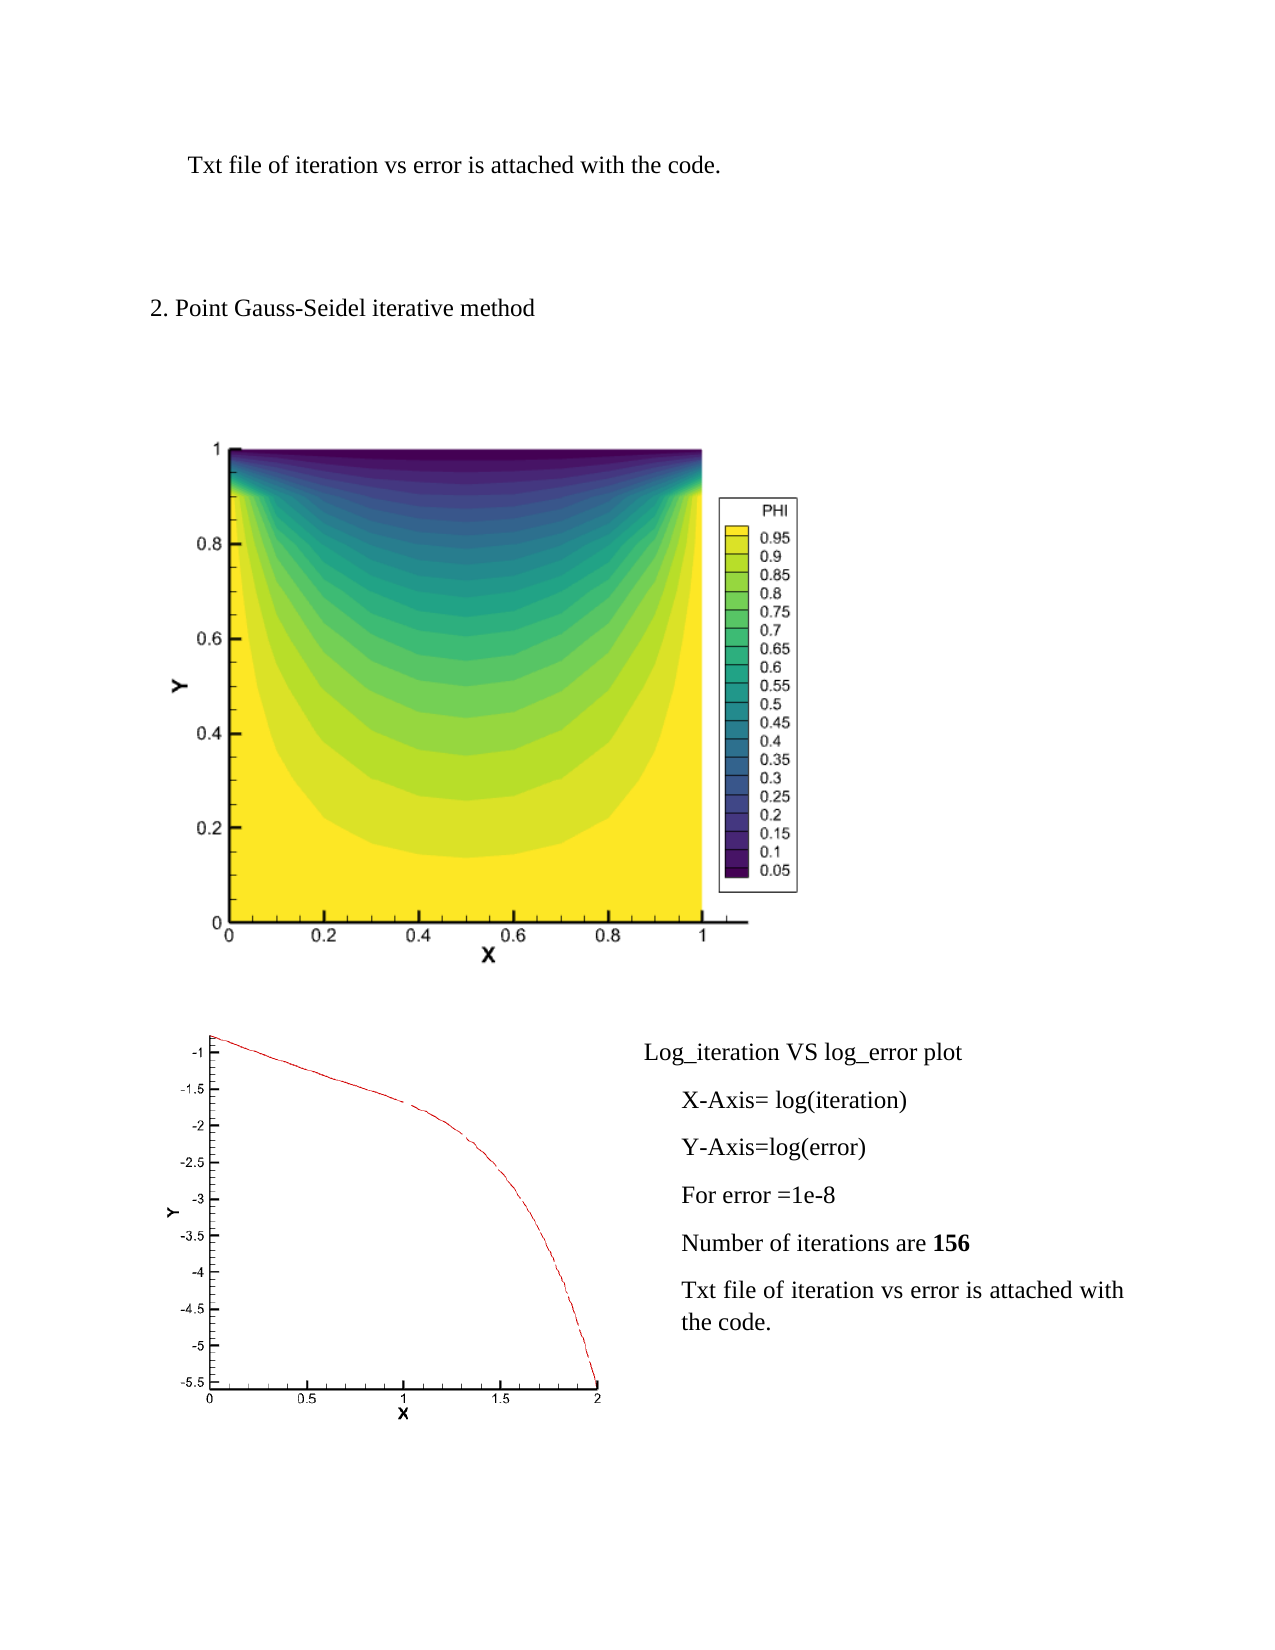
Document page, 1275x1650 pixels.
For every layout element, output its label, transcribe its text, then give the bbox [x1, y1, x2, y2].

text Number of iterations are 156 [625, 1228, 1125, 1257]
text X-Axis= log(iteration) [625, 1085, 1125, 1113]
picture [150, 990, 625, 1433]
text 2. Point Gauss-Seidel iterative method [150, 293, 1125, 322]
text Txt file of iteration vs error is attached with the code. [625, 1276, 1125, 1335]
text Y-Axis=log(error) [625, 1132, 1125, 1161]
text For error =1e-8 [625, 1180, 1125, 1209]
text Txt file of iteration vs error is attached with the code. [187, 150, 1125, 179]
text Log_iteration VS log_error plot [625, 1037, 1125, 1066]
picture [150, 388, 827, 972]
